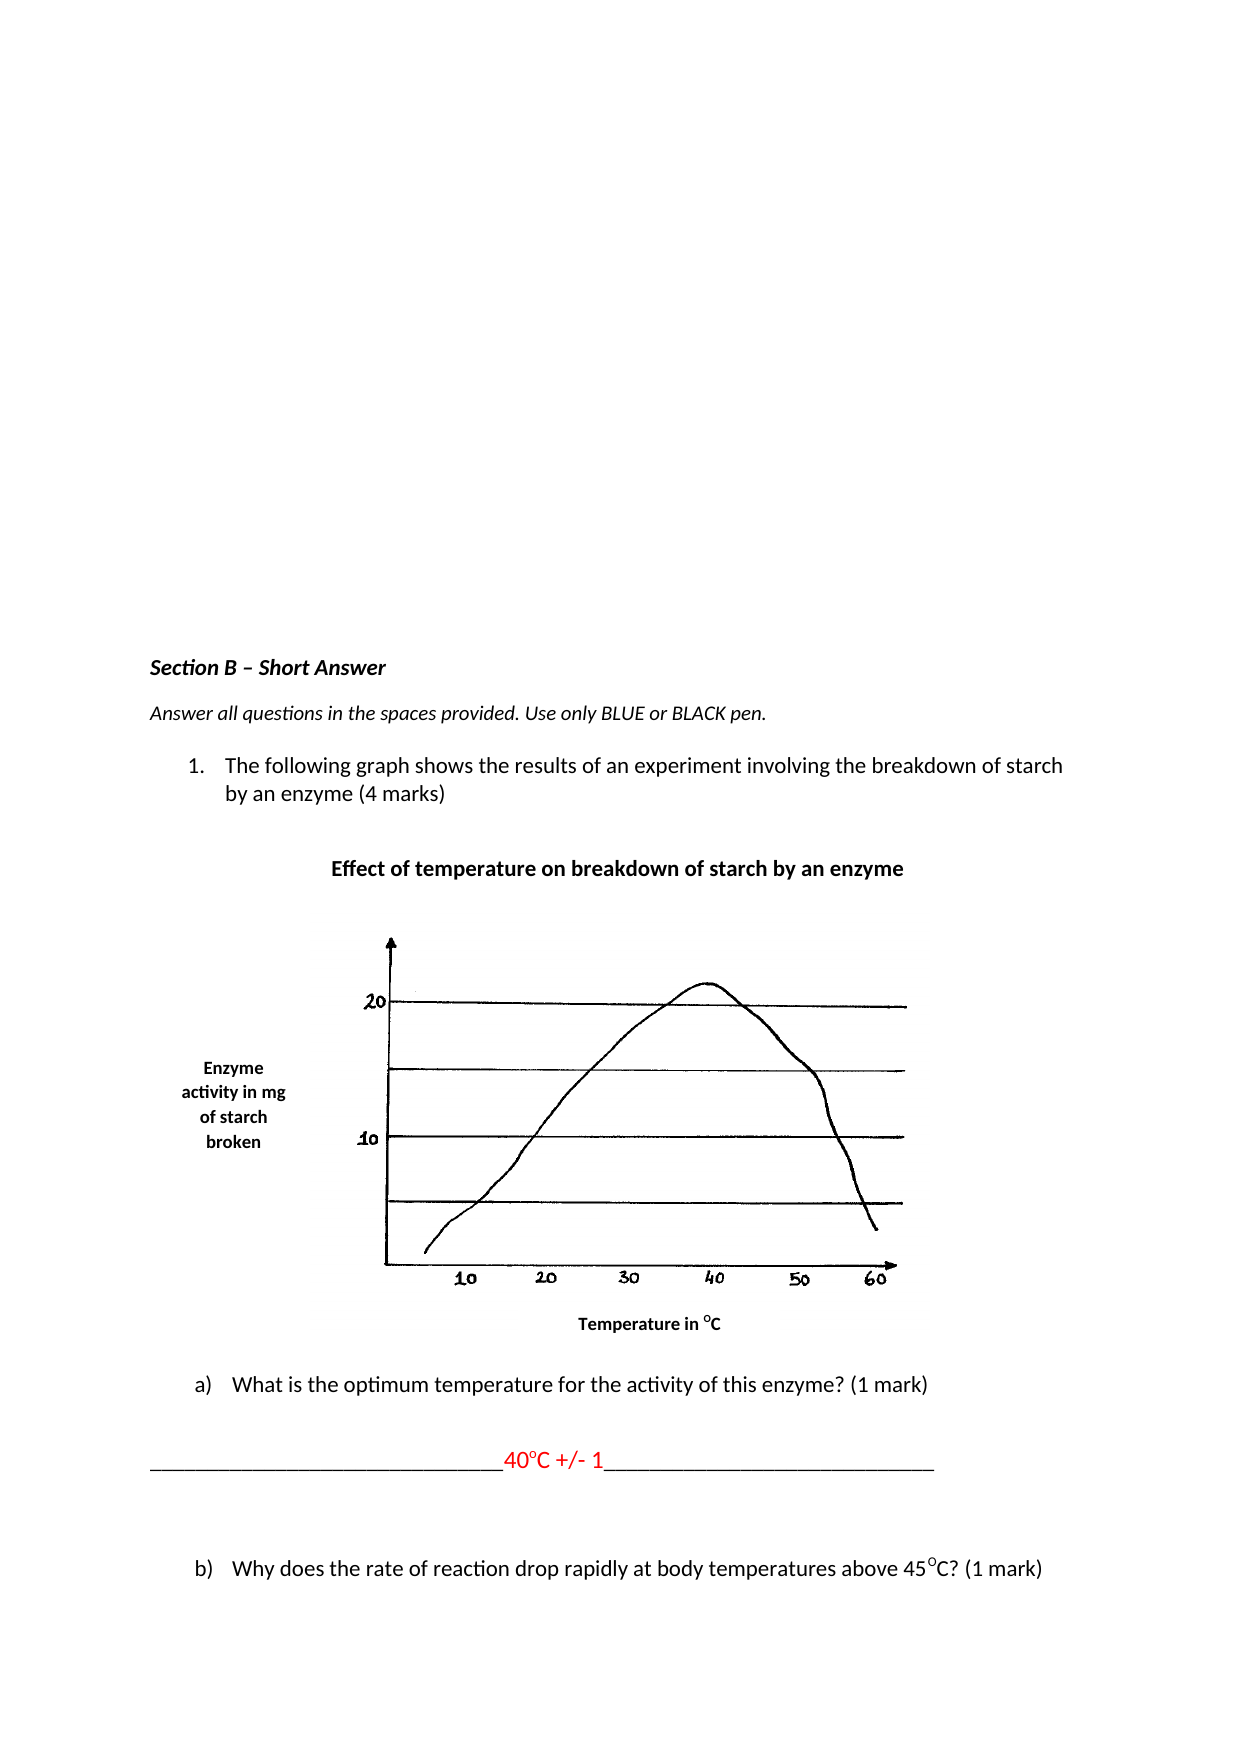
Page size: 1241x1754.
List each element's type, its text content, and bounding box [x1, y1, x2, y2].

picture [310, 908, 930, 1331]
list The following graph shows the results of an experiment involving the breakdown of starch by an enzyme (4 marks) [187, 751, 1090, 807]
text Section B – Short Answer [150, 653, 1090, 681]
list What is the optimum temperature for the activity of this enzyme? (1 mark) [194, 1370, 1090, 1398]
text _______________________________40oC +/- 1_____________________________ [150, 1444, 1090, 1475]
list Why does the rate of reaction drop rapidly at body temperatures above 45OC? (1 mark) [194, 1554, 1090, 1582]
text Answer all questions in the spaces provided. Use only BLUE or BLACK pen. [150, 700, 1090, 726]
text Effect of temperature on breakdown of starch by an enzyme [150, 854, 1090, 882]
